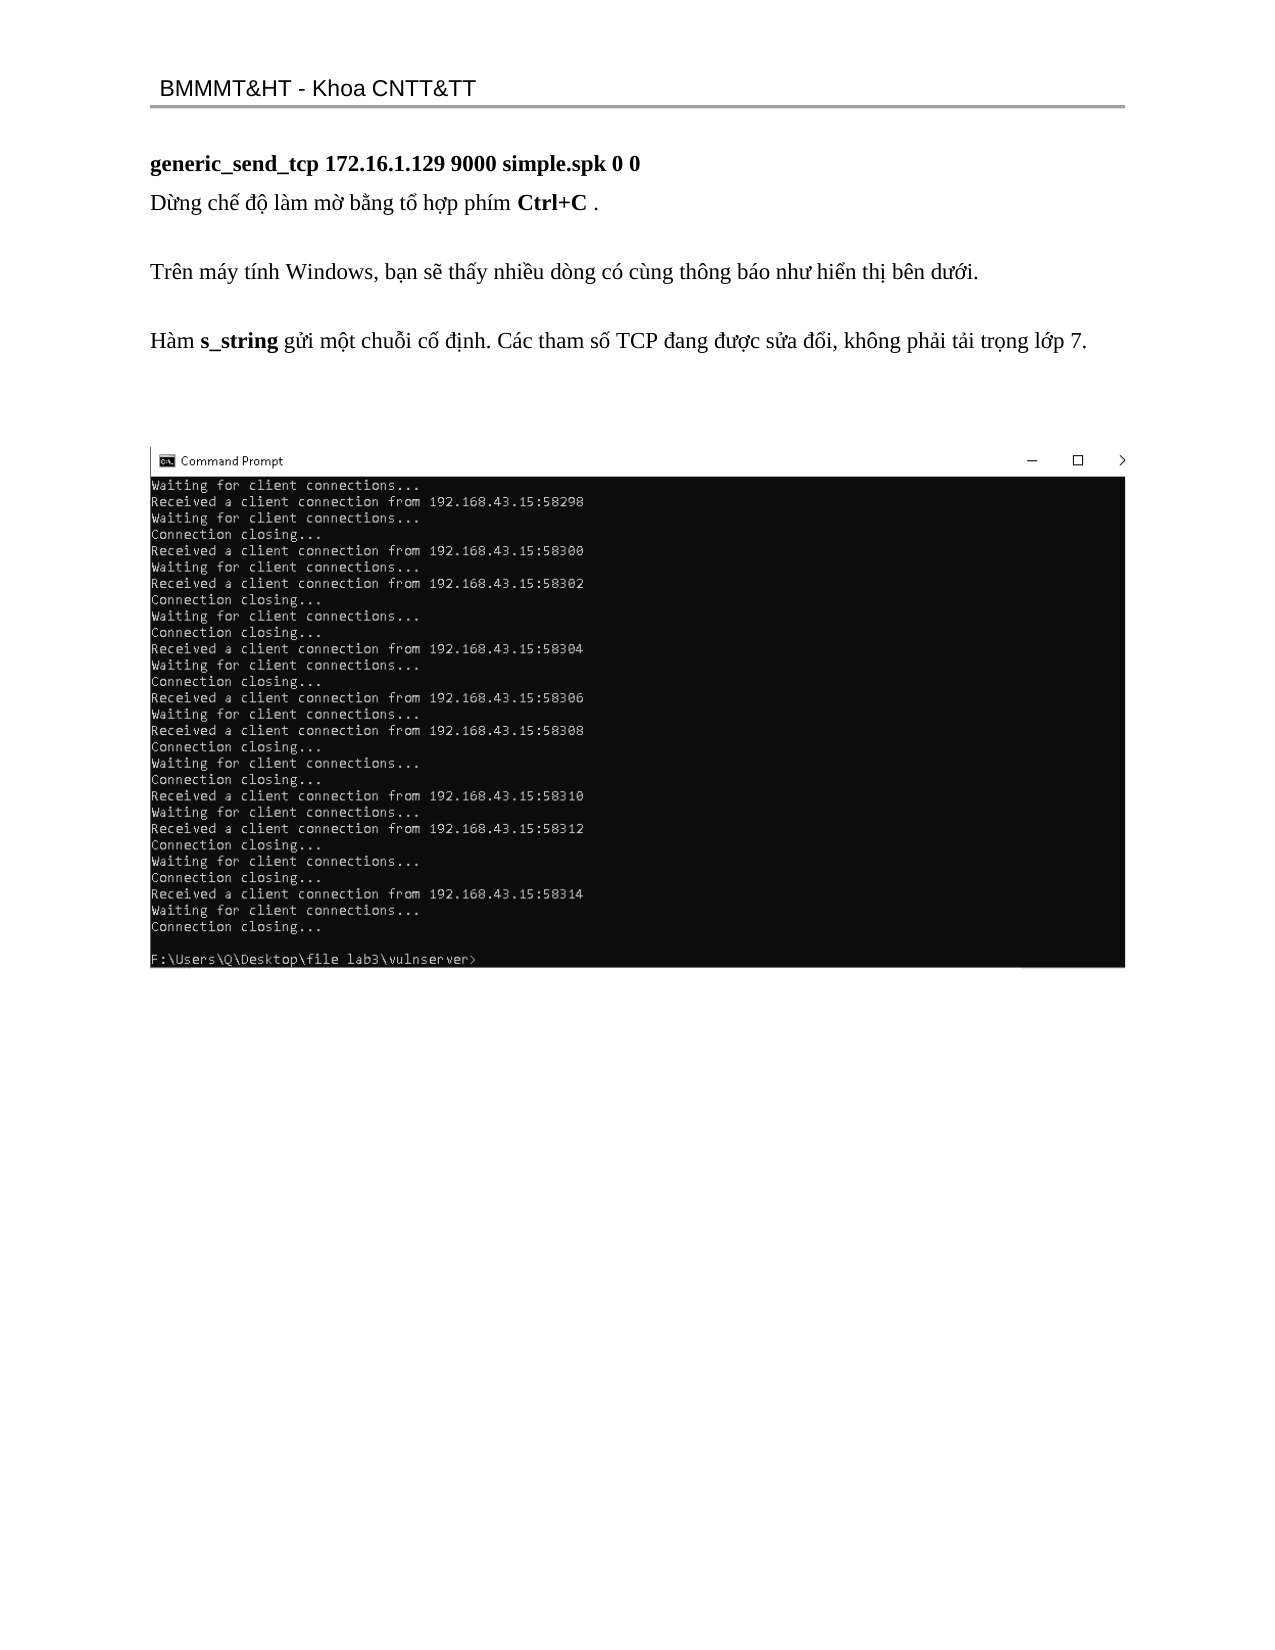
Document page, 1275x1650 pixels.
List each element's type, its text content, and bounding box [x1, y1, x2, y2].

text Dừng chế độ làm mờ bằng tổ hợp phím Ctrl+C . [150, 189, 1125, 216]
picture [150, 447, 1125, 969]
text Trên máy tính Windows, bạn sẽ thấy nhiều dòng có cùng thông báo như hiển thị bên dưới. [150, 258, 1125, 284]
text Hàm s_string gửi một chuỗi cố định. Các tham số TCP đang được sửa đổi, không phải tải trọng lớp 7. [150, 327, 1125, 353]
text generic_send_tcp 172.16.1.129 9000 simple.spk 0 0 [150, 150, 1125, 176]
